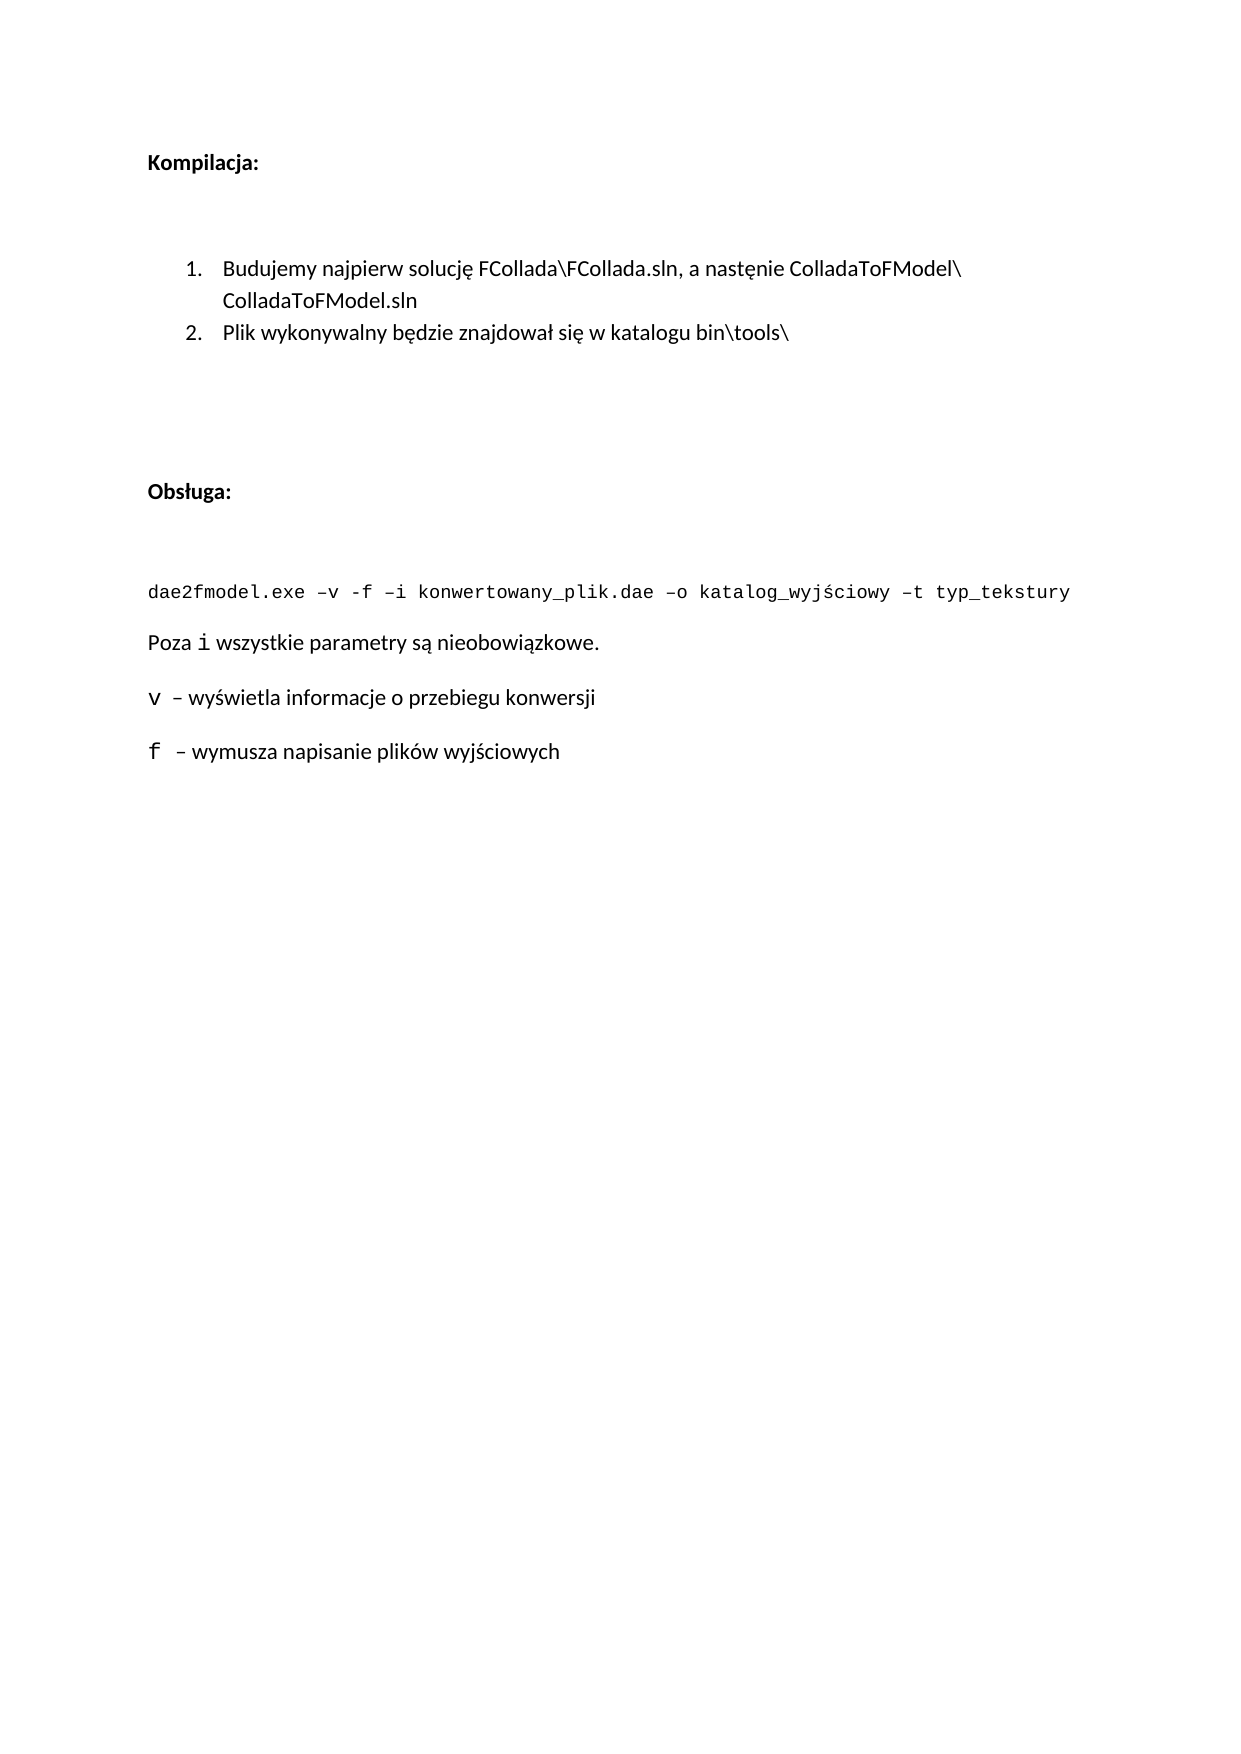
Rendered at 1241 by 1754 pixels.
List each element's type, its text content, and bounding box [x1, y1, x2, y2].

text v – wyświetla informacje o przebiegu konwersji [148, 683, 1093, 712]
list Plik wykonywalny będzie znajdował się w katalogu bin\tools\ [185, 318, 1093, 346]
text f – wymusza napisanie plików wyjściowych [148, 737, 1093, 766]
text Obsługa: [148, 477, 1093, 505]
text dae2fmodel.exe –v -f –i konwertowany_plik.dae –o katalog_wyjściowy –t typ_tekstury [148, 583, 1093, 604]
text Kompilacja: [148, 148, 1093, 176]
list Budujemy najpierw solucję FCollada\FCollada.sln, a nastęnie ColladaToFModel\ColladaToFModel.sln [185, 254, 1093, 314]
text Poza i wszystkie parametry są nieobowiązkowe. [148, 628, 1093, 657]
